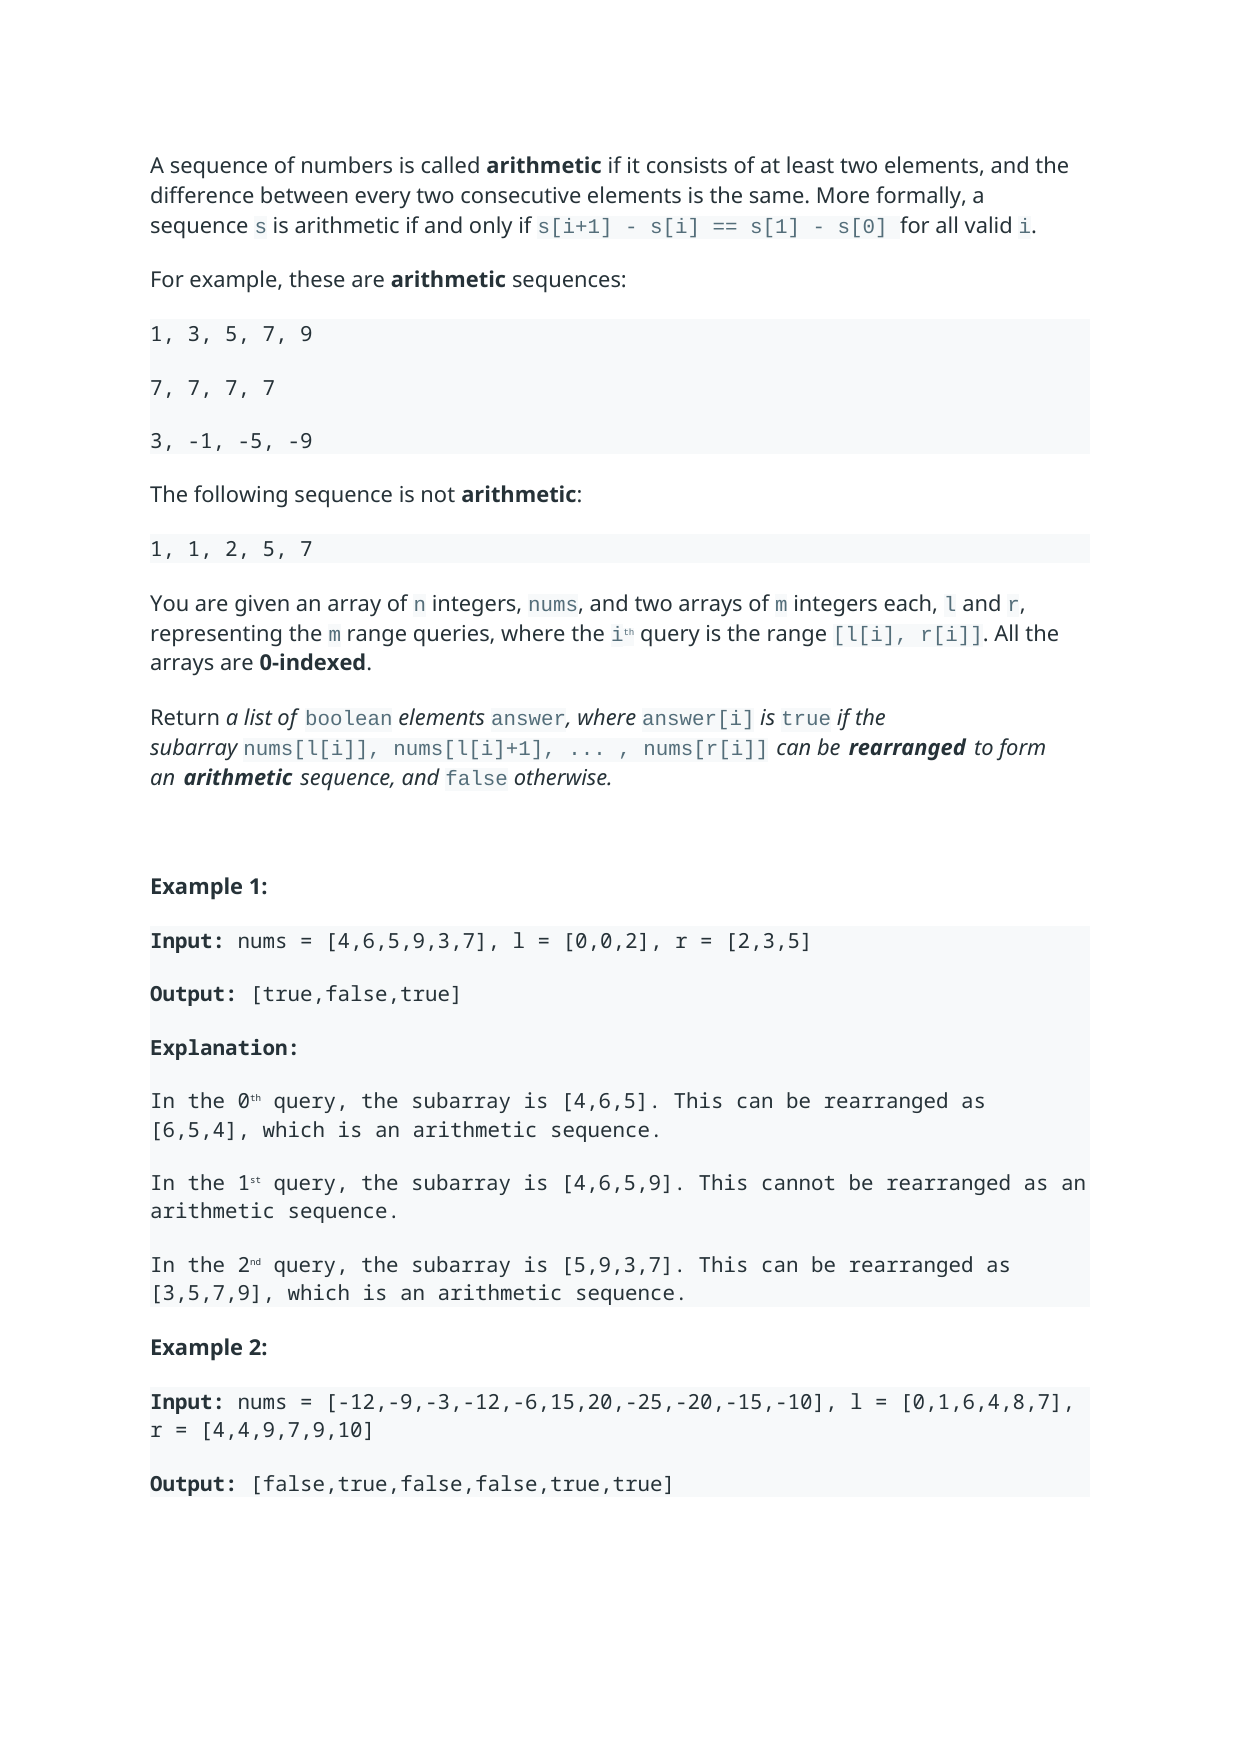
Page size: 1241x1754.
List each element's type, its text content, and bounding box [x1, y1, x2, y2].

text In the 2nd query, the subarray is [5,9,3,7]. This can be rearranged as [3,5,7,9], which is an arithmetic sequence. [150, 1250, 1090, 1307]
text In the 0th query, the subarray is [4,6,5]. This can be rearranged as [6,5,4], which is an arithmetic sequence. [150, 1086, 1090, 1143]
text Example 2: [150, 1332, 1090, 1362]
text Explanation: [150, 1033, 1090, 1061]
text A sequence of numbers is called arithmetic if it consists of at least two elements, and the difference between every two consecutive elements is the same. More formally, a sequence s is arithmetic if and only if s[i+1] - s[i] == s[1] - s[0] for all valid i. [150, 150, 1090, 239]
text 3, -1, -5, -9 [150, 426, 1090, 454]
text Output: [true,false,true] [150, 979, 1090, 1008]
text For example, these are arithmetic sequences: [150, 264, 1090, 294]
text Example 1: [150, 871, 1090, 901]
text 1, 1, 2, 5, 7 [150, 534, 1090, 563]
text Input: nums = [-12,-9,-3,-12,-6,15,20,-25,-20,-15,-10], l = [0,1,6,4,8,7], r = [4,4,9,7,9,10] [150, 1387, 1090, 1444]
text In the 1st query, the subarray is [4,6,5,9]. This cannot be rearranged as an arithmetic sequence. [150, 1168, 1090, 1225]
text You are given an array of n integers, nums, and two arrays of m integers each, l and r, representing the m range queries, where the ith query is the range [l[i], r[i]]. All the arrays are 0-indexed. [150, 588, 1090, 677]
text Output: [false,true,false,false,true,true] [150, 1469, 1090, 1497]
text 7, 7, 7, 7 [150, 373, 1090, 401]
text Input: nums = [4,6,5,9,3,7], l = [0,0,2], r = [2,3,5] [150, 926, 1090, 954]
text Return a list of boolean elements answer, where answer[i] is true if the subarray nums[l[i]], nums[l[i]+1], ... , nums[r[i]] can be rearranged to form an arithmetic sequence, and false otherwise. [150, 702, 1090, 791]
text The following sequence is not arithmetic: [150, 479, 1090, 509]
text 1, 3, 5, 7, 9 [150, 319, 1090, 348]
